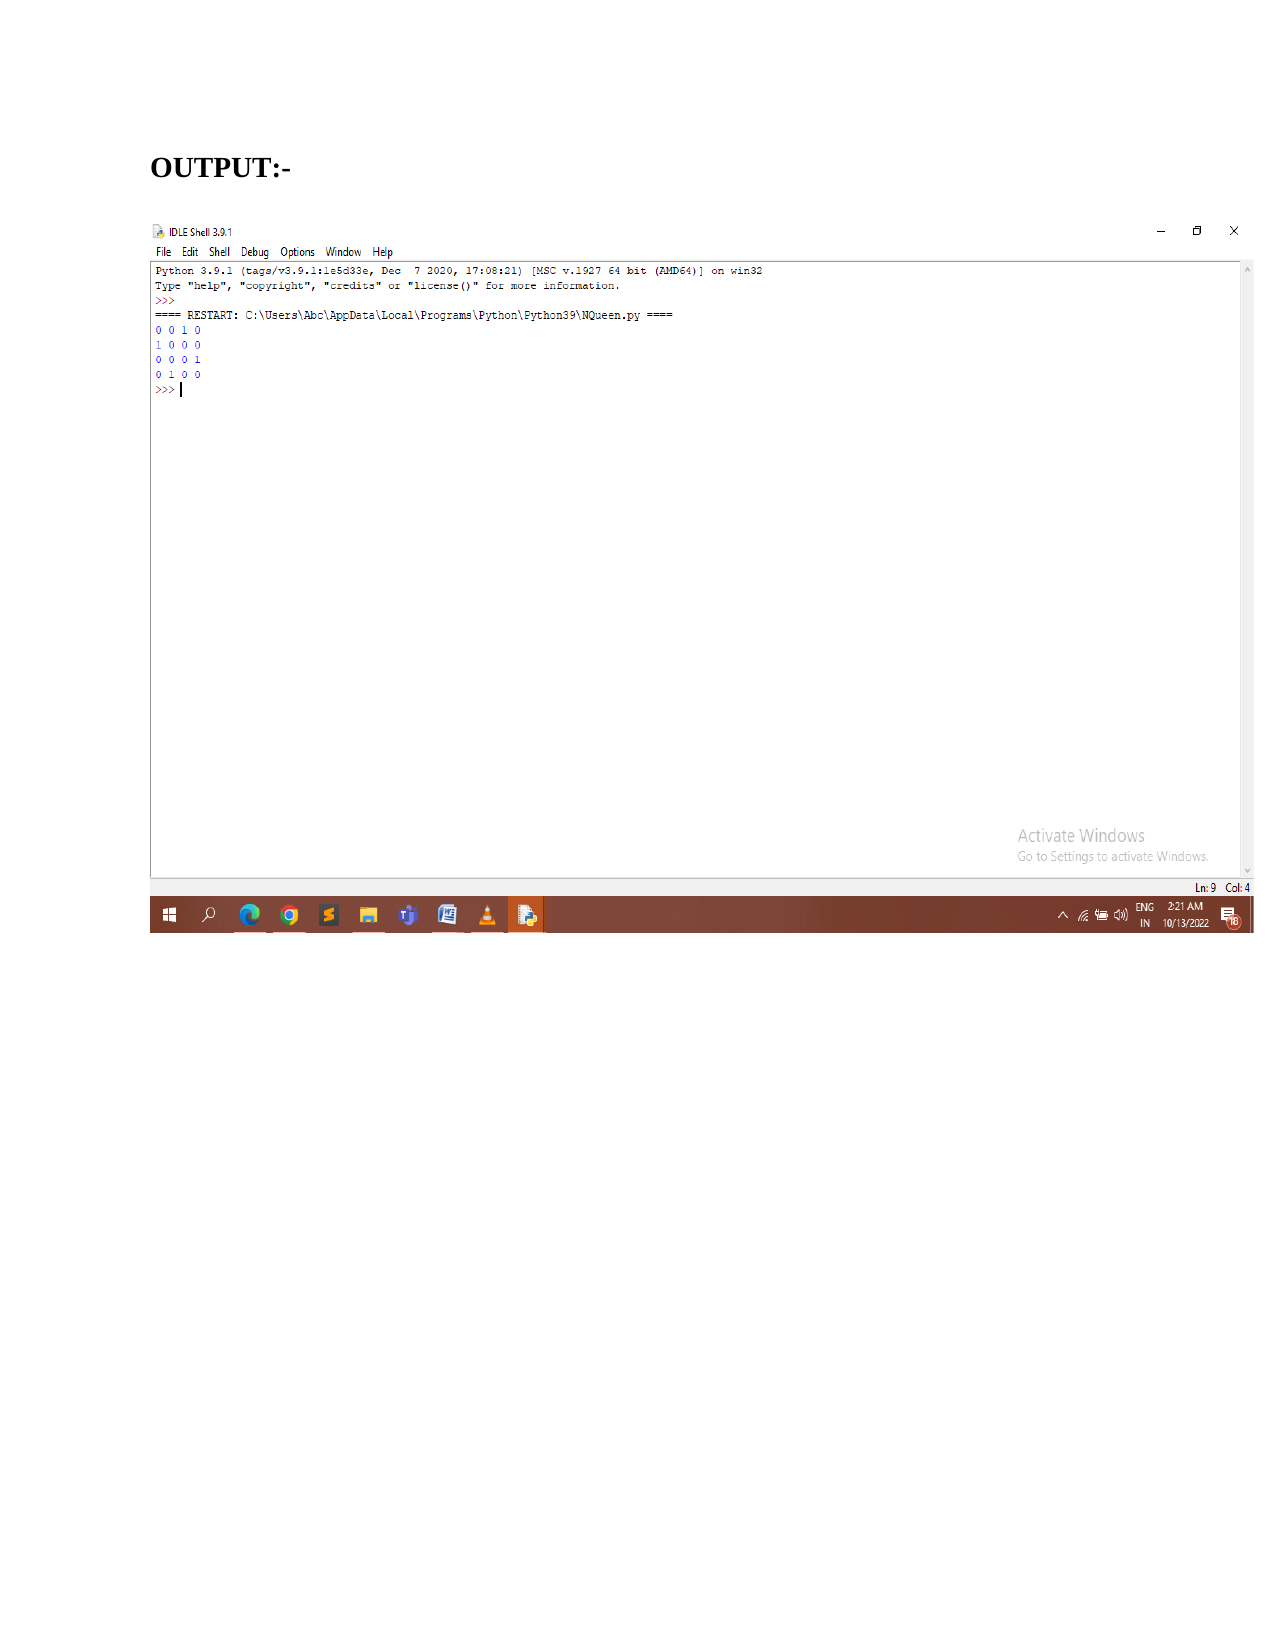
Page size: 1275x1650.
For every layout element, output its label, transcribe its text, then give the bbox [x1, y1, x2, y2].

text OUTPUT:- [150, 150, 1125, 183]
picture [150, 221, 1254, 933]
